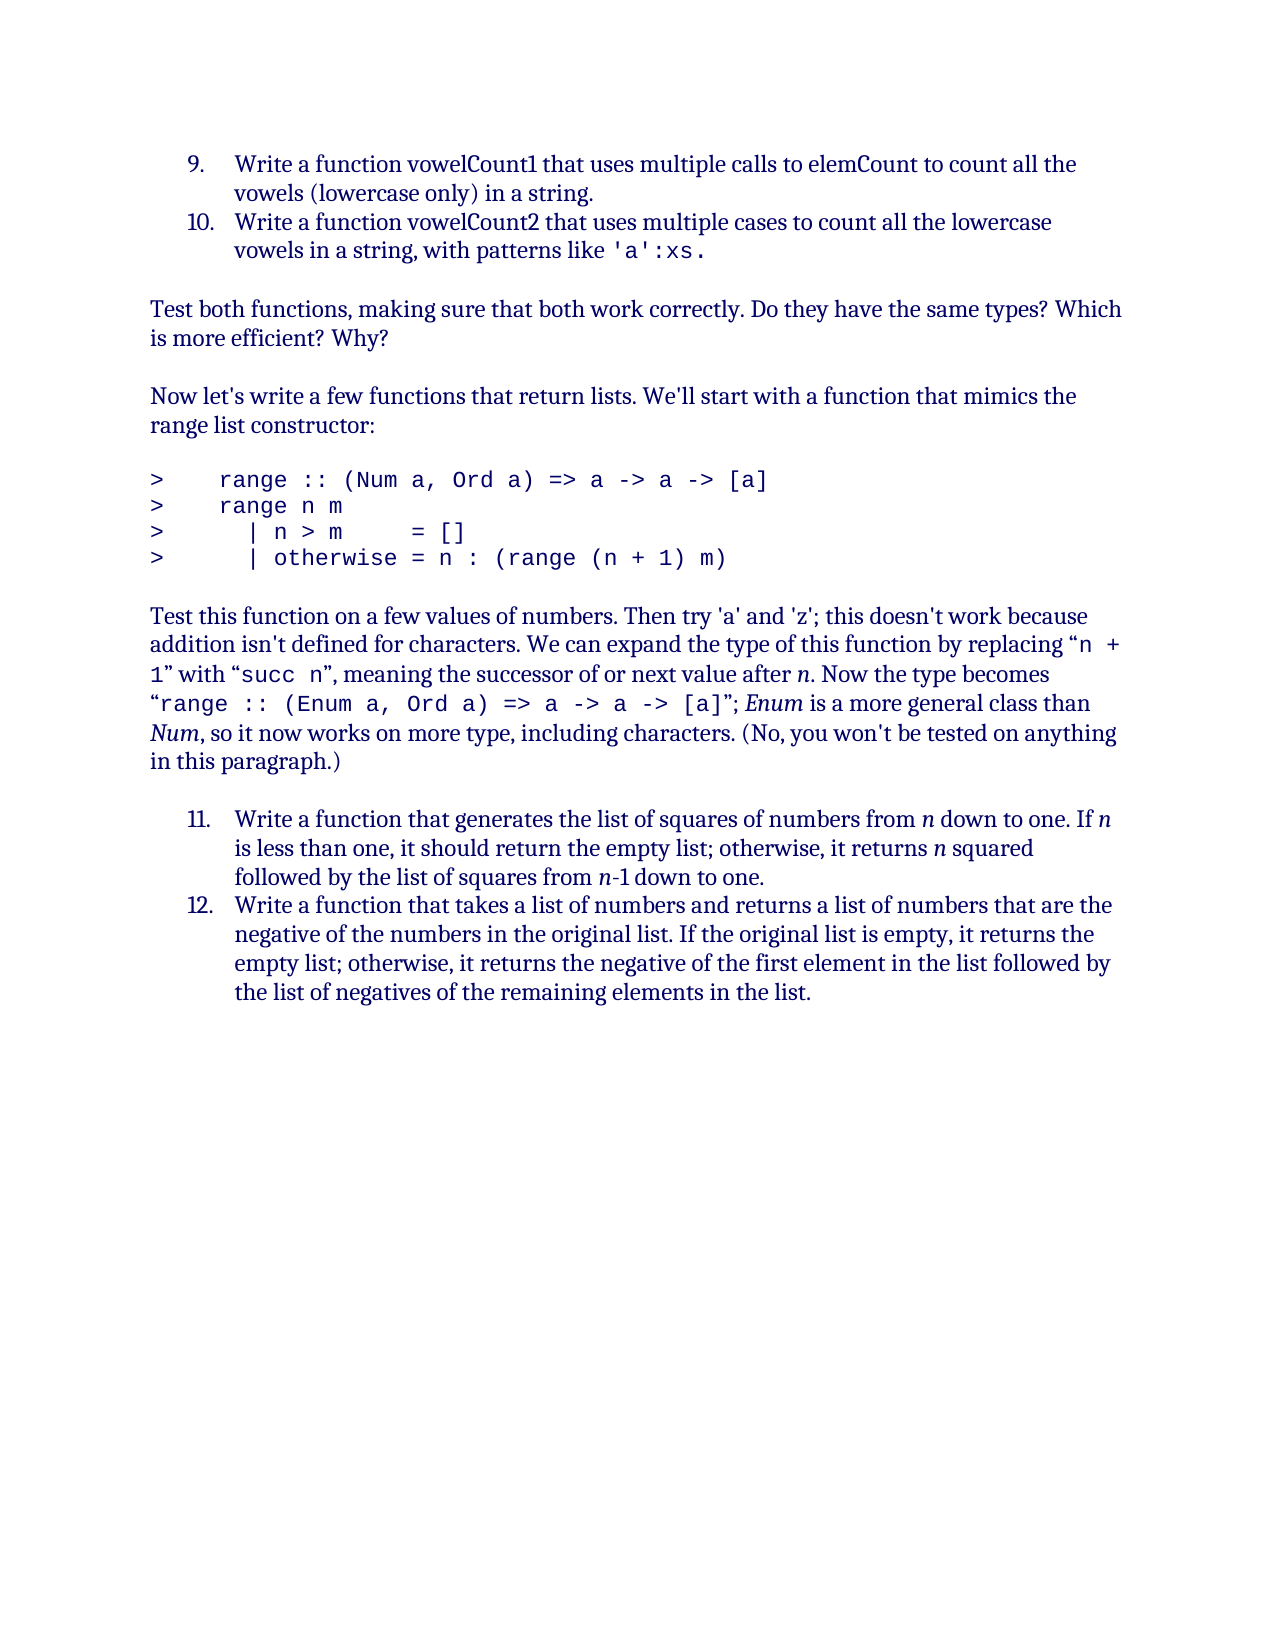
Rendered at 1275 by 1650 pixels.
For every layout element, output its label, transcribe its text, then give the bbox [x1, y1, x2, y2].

text 9. Write a function vowelCount1 that uses multiple calls to elemCount to count all the vowels (lowercase only) in a string. [187, 150, 1125, 207]
text Test both functions, making sure that both work correctly. Do they have the same types? Which is more efficient? Why? [150, 295, 1125, 353]
text Now let's write a few functions that return lists. We'll start with a function that mimics the range list constructor: [150, 382, 1125, 439]
text Test this function on a few values of numbers. Then try 'a' and 'z'; this doesn't work because addition isn't defined for characters. We can expand the type of this function by replacing “n + 1” with “succ n”, meaning the successor of or next value after n. Now the type becomes “range :: (Enum a, Ord a) => a -> a -> [a]”; Enum is a more general class than Num, so it now works on more type, including characters. (No, you won't be tested on anything in this paragraph.) [150, 602, 1125, 776]
text 12. Write a function that takes a list of numbers and returns a list of numbers that are the negative of the numbers in the original list. If the original list is empty, it returns the empty list; otherwise, it returns the negative of the first element in the list followed by the list of negatives of the remaining elements in the list. [187, 891, 1125, 1006]
text > | otherwise = n : (range (n + 1) m) [150, 547, 1125, 572]
text 11. Write a function that generates the list of squares of numbers from n down to one. If n is less than one, it should return the empty list; otherwise, it returns n squared followed by the list of squares from n-1 down to one. [187, 805, 1125, 891]
text > range :: (Num a, Ord a) => a -> a -> [a] [150, 469, 1125, 495]
text > | n > m = [] [150, 521, 1125, 547]
text > range n m [150, 495, 1125, 521]
text 10. Write a function vowelCount2 that uses multiple cases to count all the lowercase vowels in a string, with patterns like 'a':xs. [187, 207, 1125, 266]
